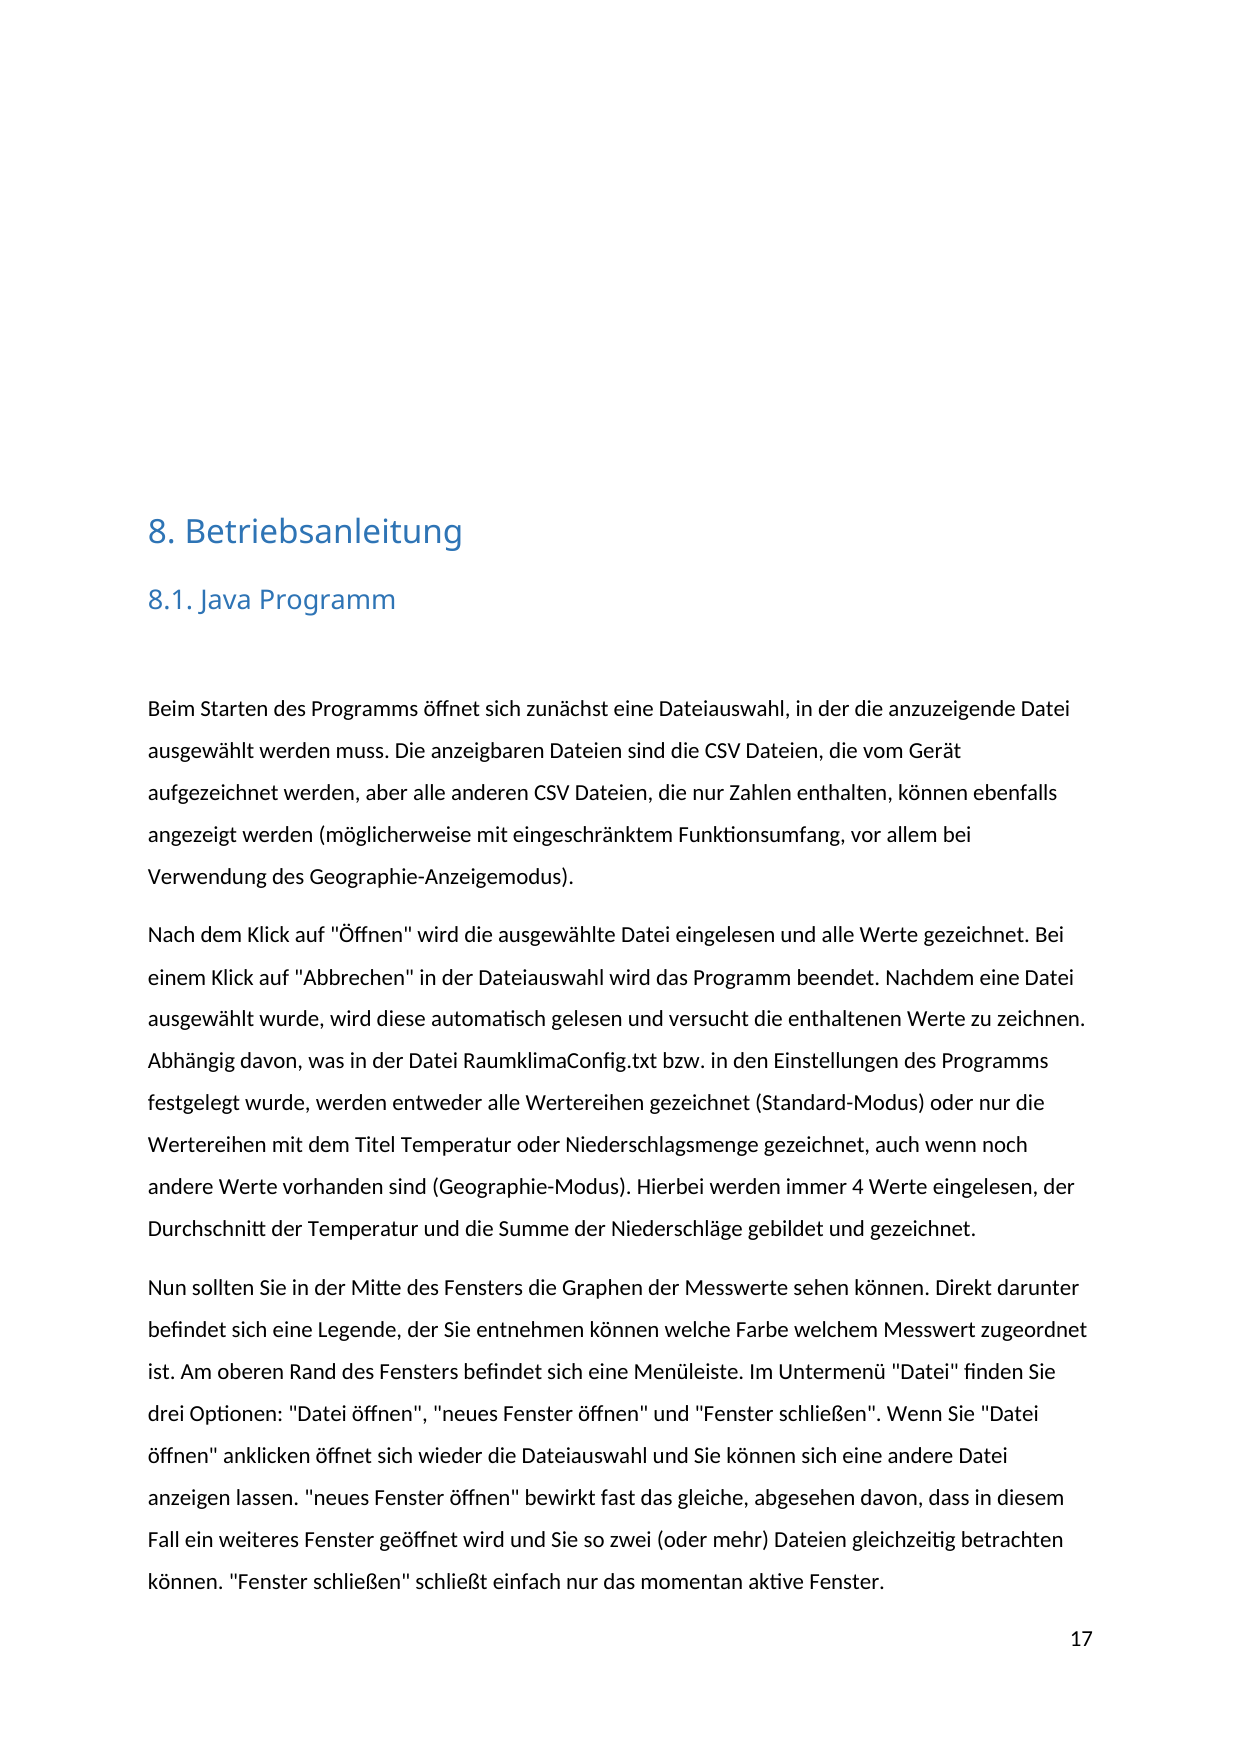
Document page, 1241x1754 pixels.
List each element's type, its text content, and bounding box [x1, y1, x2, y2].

text Nach dem Klick auf "Öffnen" wird die ausgewählte Datei eingelesen und alle Werte gezeichnet. Bei einem Klick auf "Abbrechen" in der Dateiauswahl wird das Programm beendet. Nachdem eine Datei ausgewählt wurde, wird diese automatisch gelesen und versucht die enthaltenen Werte zu zeichnen. Abhängig davon, was in der Datei RaumklimaConfig.txt bzw. in den Einstellungen des Programms festgelegt wurde, werden entweder alle Wertereihen gezeichnet (Standard-Modus) oder nur die Wertereihen mit dem Titel Temperatur oder Niederschlagsmenge gezeichnet, auch wenn noch andere Werte vorhanden sind (Geographie-Modus). Hierbei werden immer 4 Werte eingelesen, der Durchschnitt der Temperatur und die Summe der Niederschläge gebildet und gezeichnet. [148, 921, 1093, 1242]
subtitle 8.1. Java Programm [148, 580, 1093, 617]
subtitle 8. Betriebsanleitung [148, 508, 1093, 553]
text Beim Starten des Programms öffnet sich zunächst eine Dateiauswahl, in der die anzuzeigende Datei ausgewählt werden muss. Die anzeigbaren Dateien sind die CSV Dateien, die vom Gerät aufgezeichnet werden, aber alle anderen CSV Dateien, die nur Zahlen enthalten, können ebenfalls angezeigt werden (möglicherweise mit eingeschränktem Funktionsumfang, vor allem bei Verwendung des Geographie-Anzeigemodus). [148, 694, 1093, 890]
text Nun sollten Sie in der Mitte des Fensters die Graphen der Messwerte sehen können. Direkt darunter befindet sich eine Legende, der Sie entnehmen können welche Farbe welchem Messwert zugeordnet ist. Am oberen Rand des Fensters befindet sich eine Menüleiste. Im Untermenü "Datei" finden Sie drei Optionen: "Datei öffnen", "neues Fenster öffnen" und "Fenster schließen". Wenn Sie "Datei öffnen" anklicken öffnet sich wieder die Dateiauswahl und Sie können sich eine andere Datei anzeigen lassen. "neues Fenster öffnen" bewirkt fast das gleiche, abgesehen davon, dass in diesem Fall ein weiteres Fenster geöffnet wird und Sie so zwei (oder mehr) Dateien gleichzeitig betrachten können. "Fenster schließen" schließt einfach nur das momentan aktive Fenster. [148, 1273, 1093, 1595]
